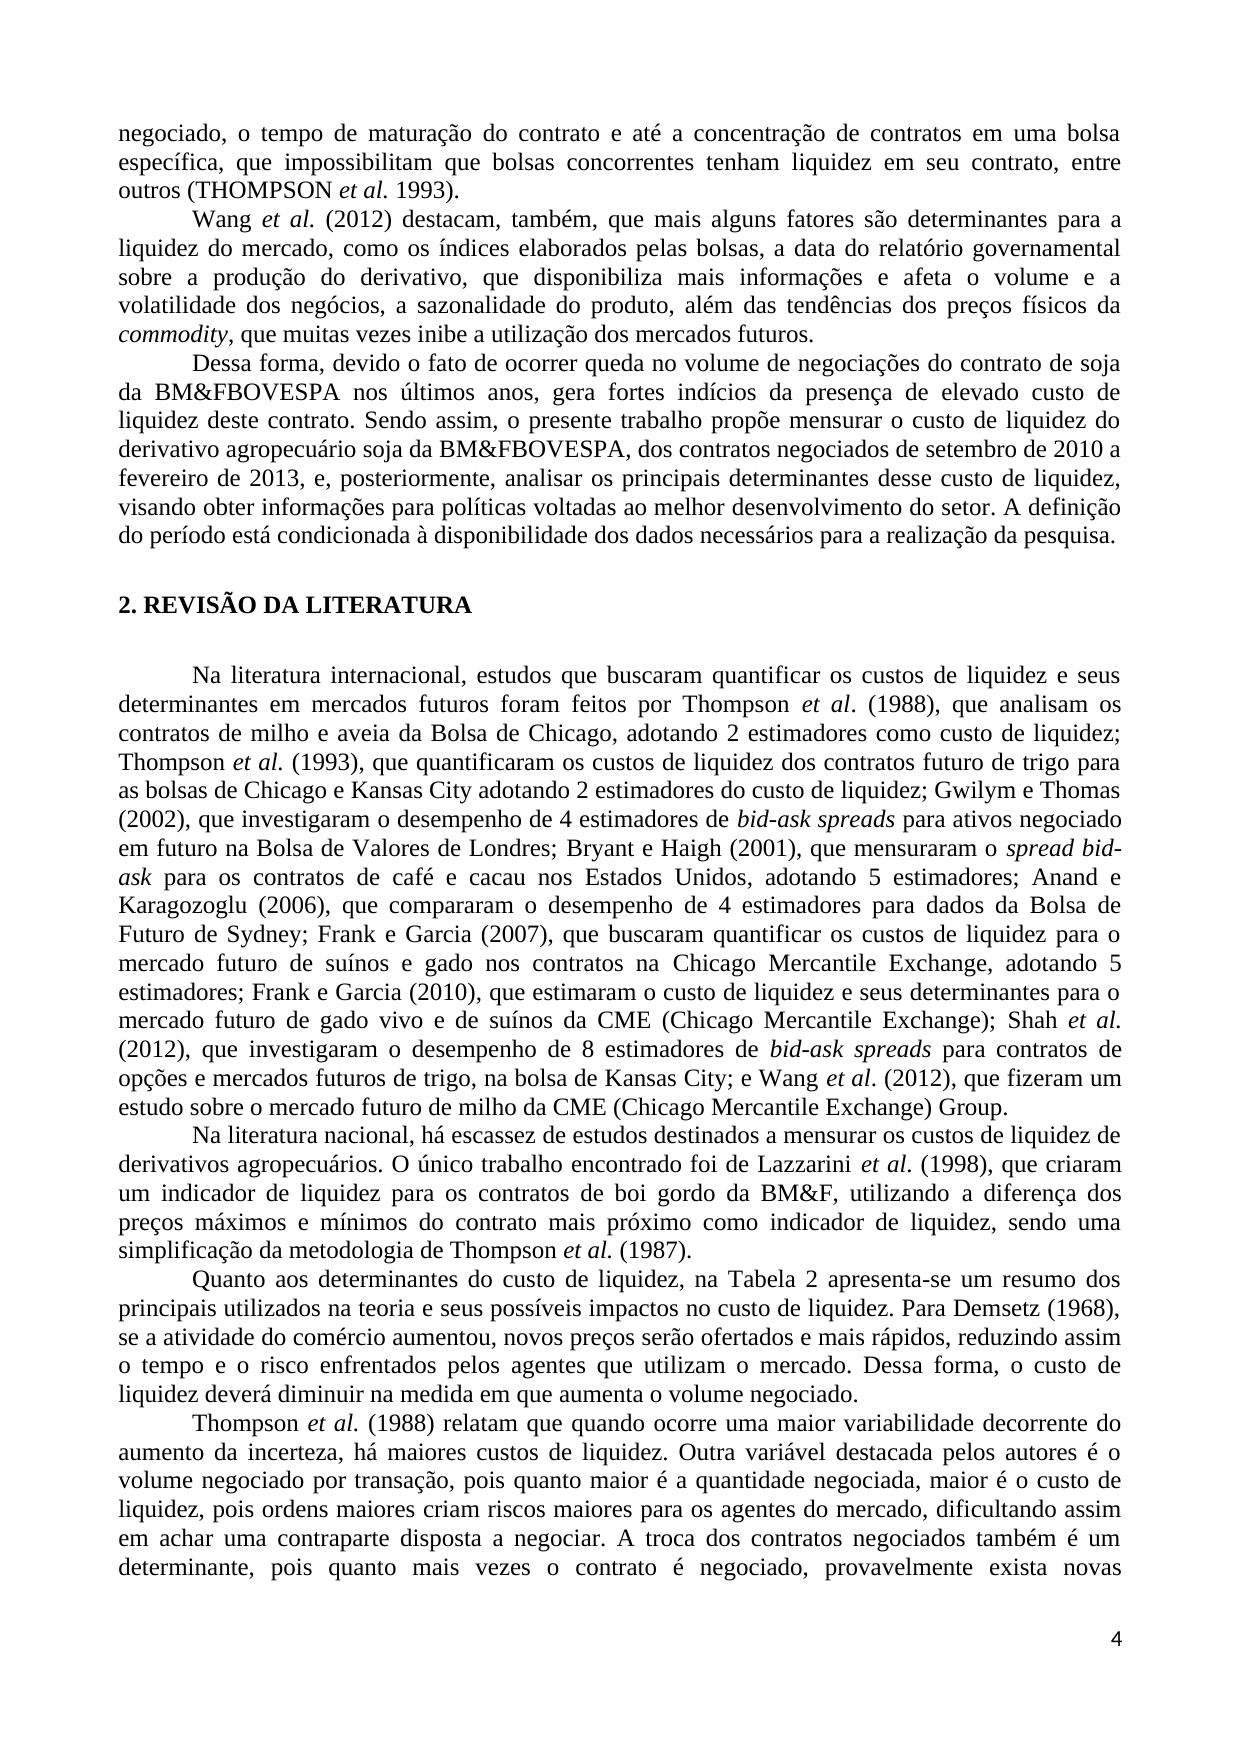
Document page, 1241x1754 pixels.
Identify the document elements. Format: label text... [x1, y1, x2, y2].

text Na literatura internacional, estudos que buscaram quantificar os custos de liquidez e seus determinantes em mercados futuros foram feitos por Thompson et al. (1988), que analisam os contratos de milho e aveia da Bolsa de Chicago, adotando 2 estimadores como custo de liquidez; Thompson et al. (1993), que quantificaram os custos de liquidez dos contratos futuro de trigo para as bolsas de Chicago e Kansas City adotando 2 estimadores do custo de liquidez; Gwilym e Thomas (2002), que investigaram o desempenho de 4 estimadores de bid-ask spreads para ativos negociado em futuro na Bolsa de Valores de Londres; Bryant e Haigh (2001), que mensuraram o spread bid-ask para os contratos de café e cacau nos Estados Unidos, adotando 5 estimadores; Anand e Karagozoglu (2006), que compararam o desempenho de 4 estimadores para dados da Bolsa de Futuro de Sydney; Frank e Garcia (2007), que buscaram quantificar os custos de liquidez para o mercado futuro de suínos e gado nos contratos na Chicago Mercantile Exchange, adotando 5 estimadores; Frank e Garcia (2010), que estimaram o custo de liquidez e seus determinantes para o mercado futuro de gado vivo e de suínos da CME (Chicago Mercantile Exchange); Shah et al. (2012), que investigaram o desempenho de 8 estimadores de bid-ask spreads para contratos de opções e mercados futuros de trigo, na bolsa de Kansas City; e Wang et al. (2012), que fizeram um estudo sobre o mercado futuro de milho da CME (Chicago Mercantile Exchange) Group. [118, 661, 1122, 1121]
text Wang et al. (2012) destacam, também, que mais alguns fatores são determinantes para a liquidez do mercado, como os índices elaborados pelas bolsas, a data do relatório governamental sobre a produção do derivativo, que disponibiliza mais informações e afeta o volume e a volatilidade dos negócios, a sazonalidade do produto, além das tendências dos preços físicos da commodity, que muitas vezes inibe a utilização dos mercados futuros. [118, 204, 1122, 348]
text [118, 118, 1122, 204]
text Na literatura nacional, há escassez de estudos destinados a mensurar os custos de liquidez de derivativos agropecuários. O único trabalho encontrado foi de Lazzarini et al. (1998), que criaram um indicador de liquidez para os contratos de boi gordo da BM&F, utilizando a diferença dos preços máximos e mínimos do contrato mais próximo como indicador de liquidez, sendo uma simplificação da metodologia de Thompson et al. (1987). [118, 1121, 1122, 1264]
text Dessa forma, devido o fato de ocorrer queda no volume de negociações do contrato de soja da BM&FBOVESPA nos últimos anos, gera fortes indícios da presença de elevado custo de liquidez deste contrato. Sendo assim, o presente trabalho propõe mensurar o custo de liquidez do derivativo agropecuário soja da BM&FBOVESPA, dos contratos negociados de setembro de 2010 a fevereiro de 2013, e, posteriormente, analisar os principais determinantes desse custo de liquidez, visando obter informações para políticas voltadas ao melhor desenvolvimento do setor. A definição do período está condicionada à disponibilidade dos dados necessários para a realização da pesquisa. [118, 348, 1122, 549]
text Quanto aos determinantes do custo de liquidez, na Tabela 2 apresenta-se um resumo dos principais utilizados na teoria e seus possíveis impactos no custo de liquidez. Para Demsetz (1968), se a atividade do comércio aumentou, novos preços serão ofertados e mais rápidos, reduzindo assim o tempo e o risco enfrentados pelos agentes que utilizam o mercado. Dessa forma, o custo de liquidez deverá diminuir na medida em que aumenta o volume negociado. [118, 1264, 1122, 1408]
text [118, 1408, 1122, 1581]
text 2. REVISÃO DA LITERATURA [118, 591, 1122, 619]
